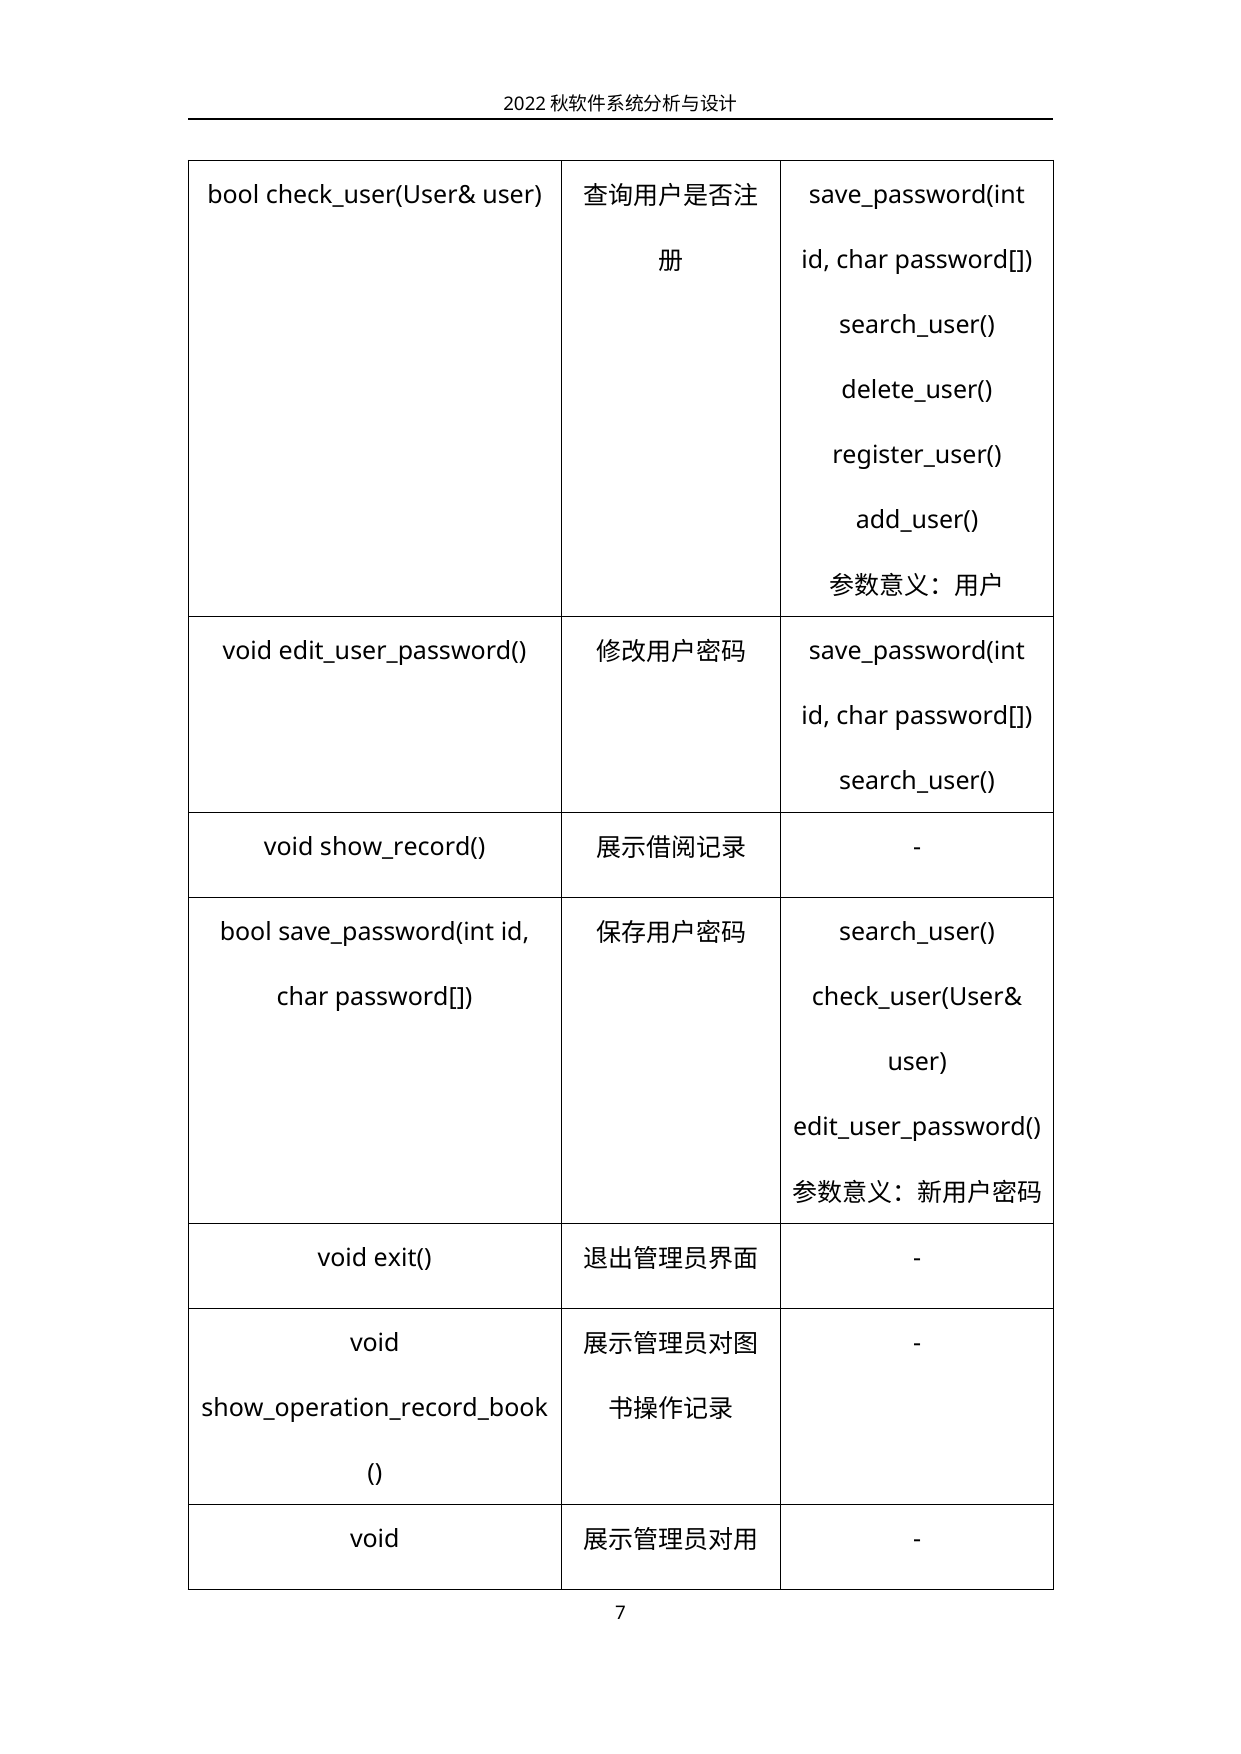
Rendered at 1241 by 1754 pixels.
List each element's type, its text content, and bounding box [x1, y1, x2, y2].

table_cell 保存用户密码 [562, 898, 780, 1223]
table_cell 查询用户是否注册 [562, 161, 780, 616]
table_cell bool save_password(int id, char password[]) [189, 898, 561, 1223]
table_cell void show_operation_record_book() [189, 1309, 561, 1504]
table_cell - [781, 1224, 1053, 1308]
table_cell 退出管理员界面 [562, 1224, 780, 1308]
table_cell 展示管理员对用户操作记录 [562, 1505, 780, 1589]
table_cell void exit() [189, 1224, 561, 1308]
table_cell save_password(int id, char password[]) search_user() delete_user() register_user() add_user() 参数意义：用户 [781, 161, 1053, 616]
table_cell 修改用户密码 [562, 617, 780, 812]
table_cell save_password(int id, char password[]) search_user() [781, 617, 1053, 812]
table_cell bool check_user(User& user) [189, 161, 561, 616]
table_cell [189, 1505, 561, 1589]
table_cell 展示管理员对图书操作记录 [562, 1309, 780, 1504]
table_cell 展示借阅记录 [562, 813, 780, 897]
table_cell - [781, 1309, 1053, 1504]
table_cell void show_record() [189, 813, 561, 897]
table_cell - [781, 1505, 1053, 1589]
table_cell - [781, 813, 1053, 897]
table_cell void edit_user_password() [189, 617, 561, 812]
table_cell search_user() check_user(User& user) edit_user_password() 参数意义：新用户密码 [781, 898, 1053, 1223]
